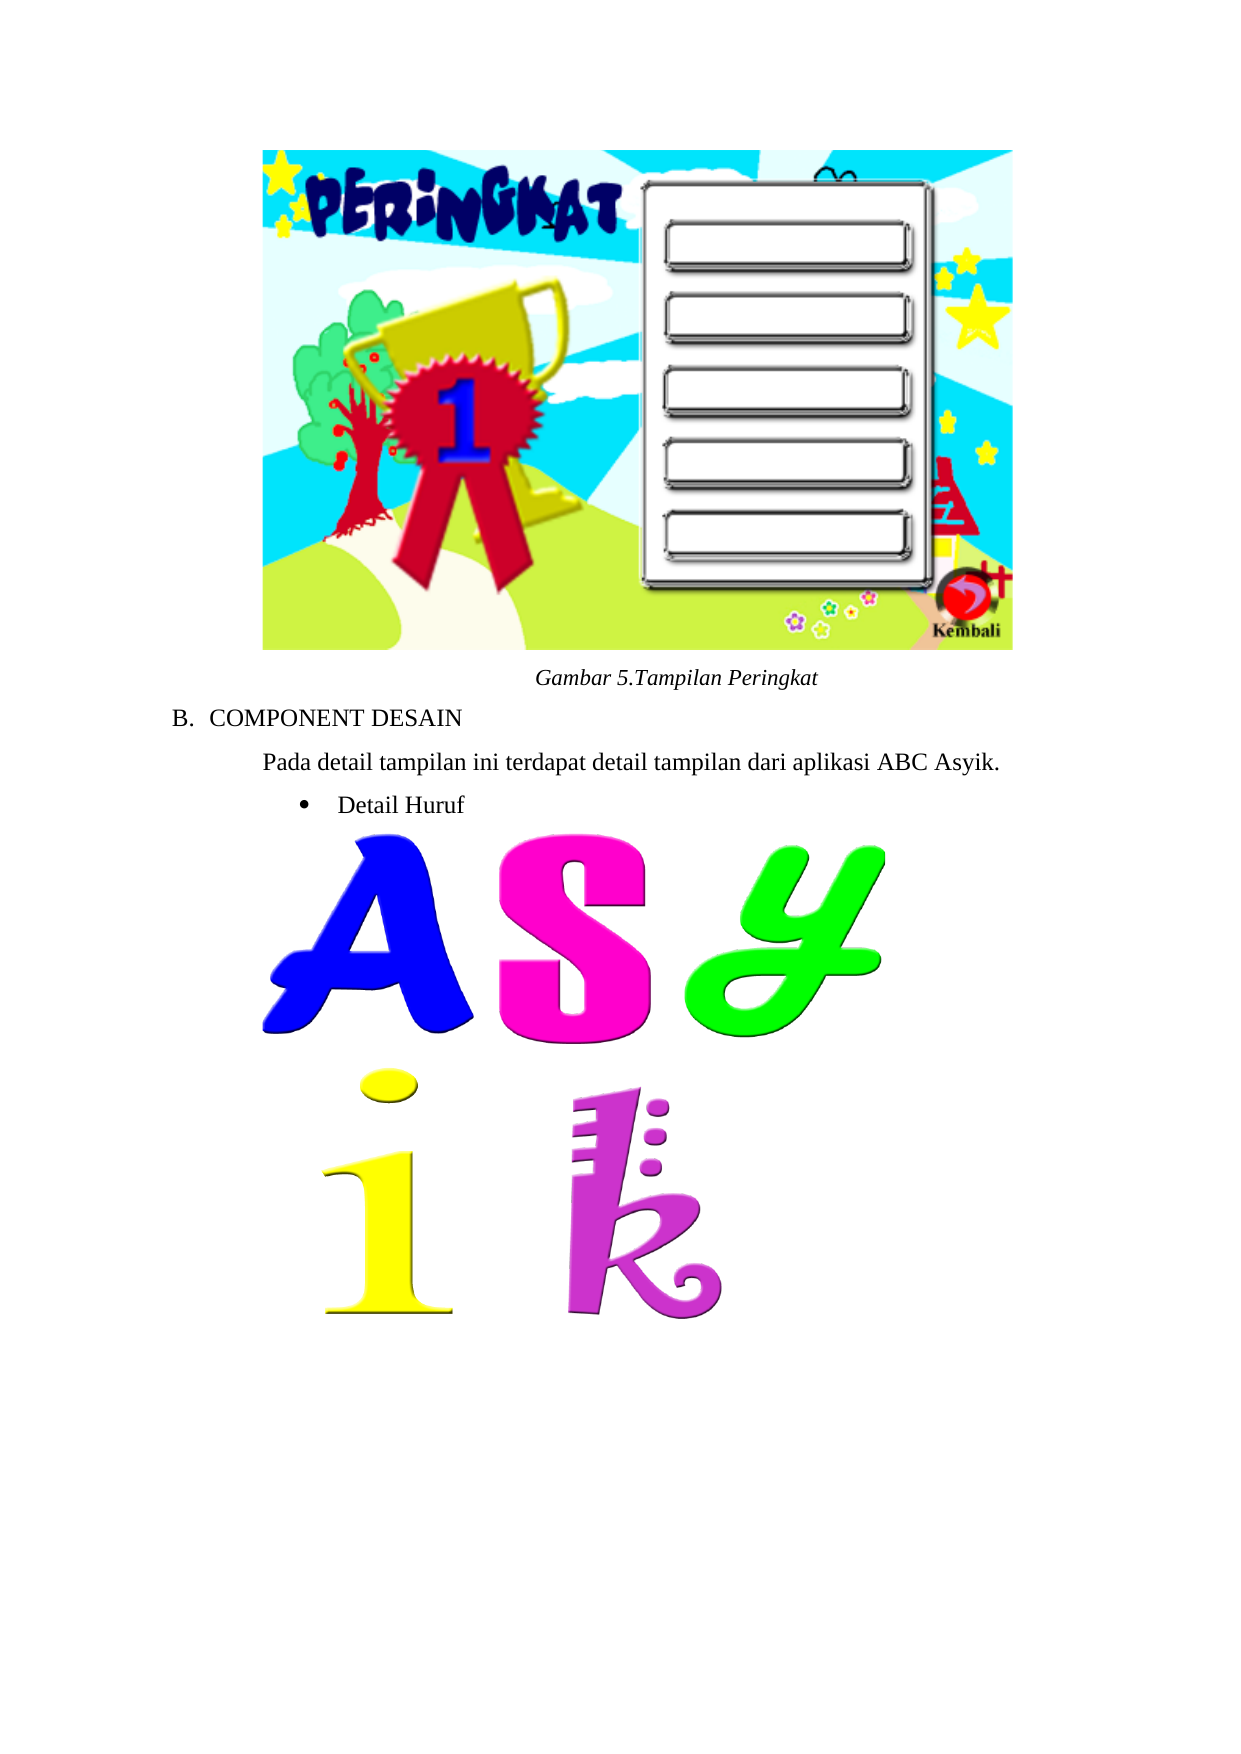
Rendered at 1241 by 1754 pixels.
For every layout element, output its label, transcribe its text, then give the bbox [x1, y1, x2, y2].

picture [262, 150, 1013, 650]
picture [262, 832, 886, 1044]
list Detail Huruf [300, 790, 1090, 818]
list Pada detail tampilan ini terdapat detail tampilan dari aplikasi ABC Asyik. [262, 747, 1090, 775]
picture [262, 1057, 765, 1320]
list Gambar 5.Tampilan Peringkat [262, 664, 1090, 690]
list COMPONENT DESAIN [172, 703, 1090, 732]
